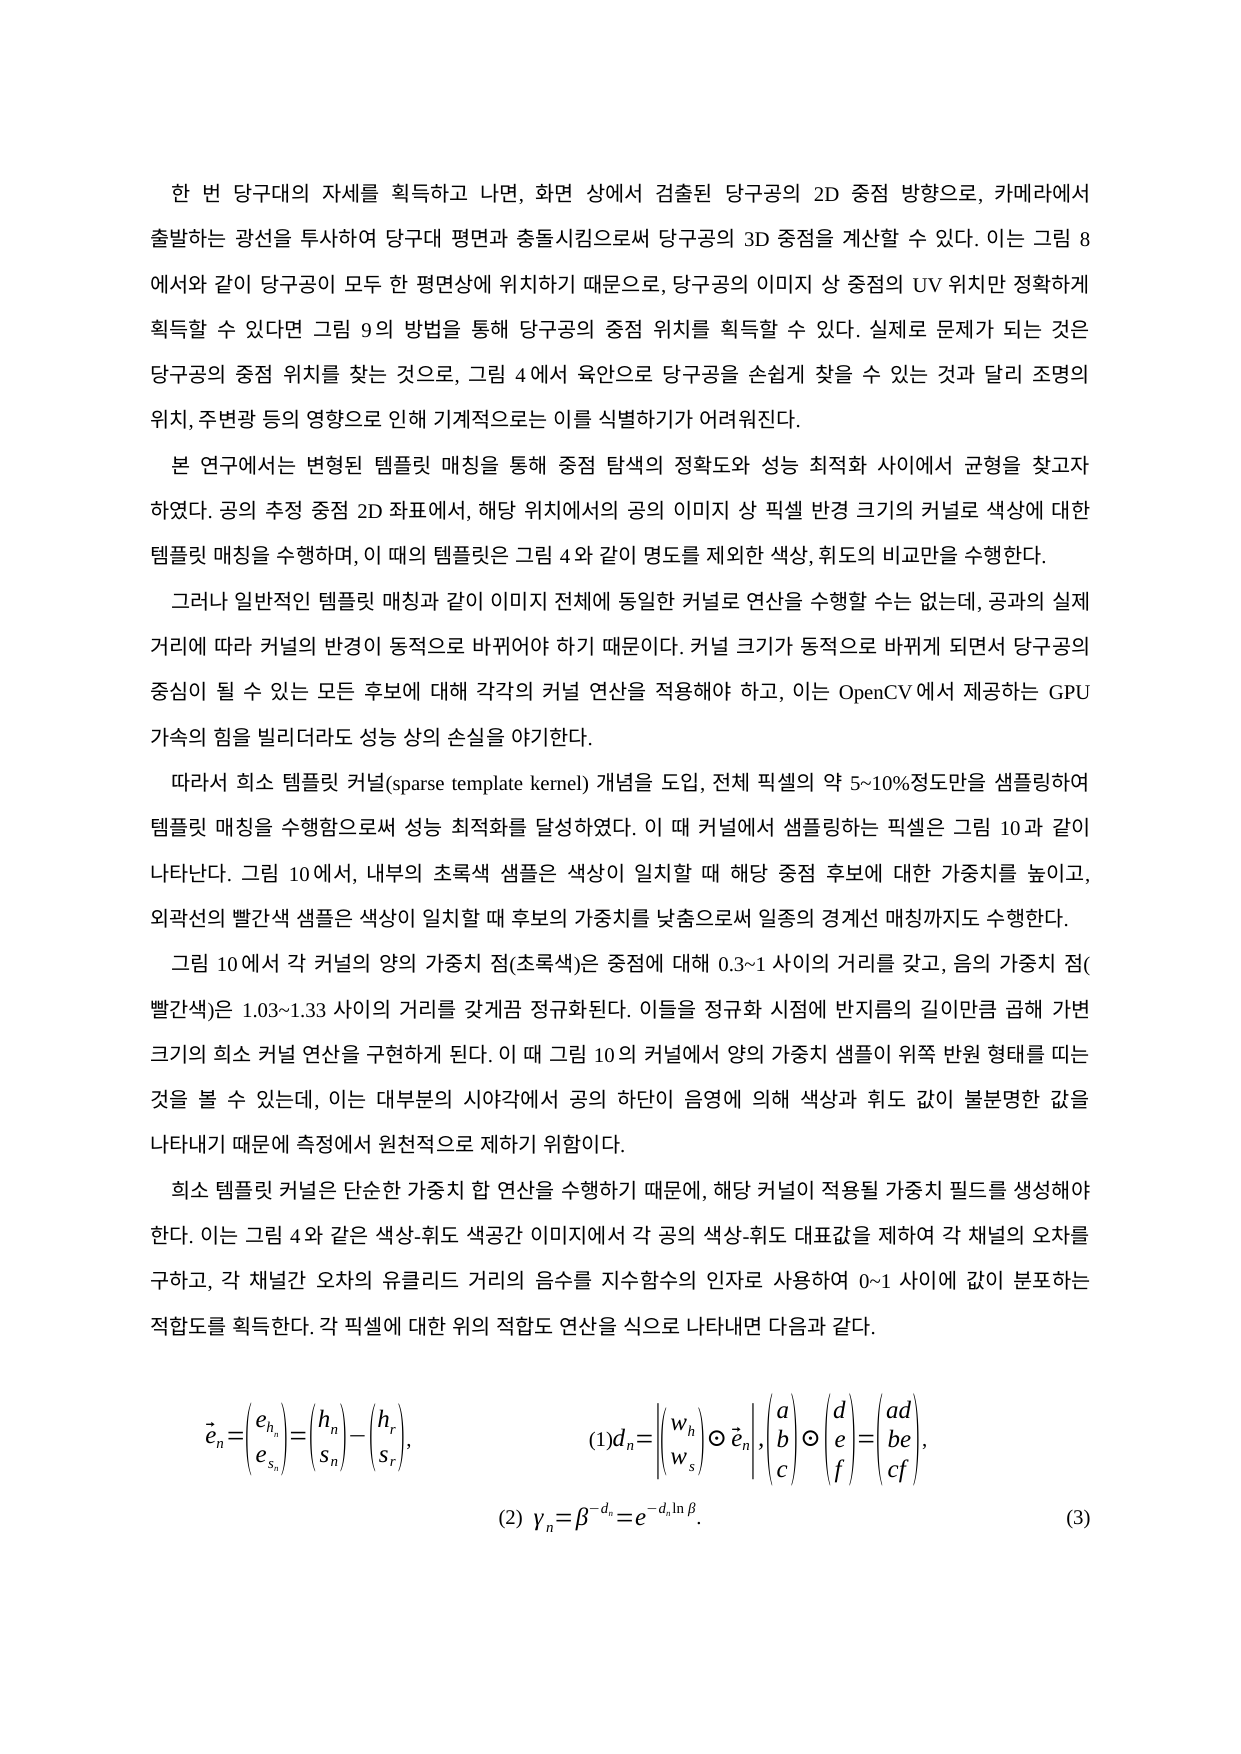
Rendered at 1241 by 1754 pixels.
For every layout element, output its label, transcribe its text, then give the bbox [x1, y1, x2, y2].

text 희소 템플릿 커널은 단순한 가중치 합 연산을 수행하기 때문에, 해당 커널이 적용될 가중치 필드를 생성해야 한다. 이는 그림 4와 같은 색상-휘도 색공간 이미지에서 각 공의 색상-휘도 대표값을 제하여 각 채널의 오차를 구하고, 각 채널간 오차의 유클리드 거리의 음수를 지수함수의 인자로 사용하여 0~1 사이에 값이 분포하는 적합도를 획득한다. 각 픽셀에 대한 위의 적합도 연산을 식으로 나타내면 다음과 같다. [150, 1174, 1090, 1340]
text 그림 10에서 각 커널의 양의 가중치 점(초록색)은 중점에 대해 0.3~1 사이의 거리를 갖고, 음의 가중치 점(빨간색)은 1.03~1.33 사이의 거리를 갖게끔 정규화된다. 이들을 정규화 시점에 반지름의 길이만큼 곱해 가변 크기의 희소 커널 연산을 구현하게 된다. 이 때 그림 10의 커널에서 양의 가중치 샘플이 위쪽 반원 형태를 띠는 것을 볼 수 있는데, 이는 대부분의 시야각에서 공의 하단이 음영에 의해 색상과 휘도 값이 불분명한 값을 나타내기 때문에 측정에서 원천적으로 제하기 위함이다. [150, 947, 1090, 1159]
text 그러나 일반적인 템플릿 매칭과 같이 이미지 전체에 동일한 커널로 연산을 수행할 수는 없는데, 공과의 실제 거리에 따라 커널의 반경이 동적으로 바뀌어야 하기 때문이다. 커널 크기가 동적으로 바뀌게 되면서 당구공의 중심이 될 수 있는 모든 후보에 대해 각각의 커널 연산을 적용해야 하고, 이는 OpenCV에서 제공하는 GPU 가속의 힘을 빌리더라도 성능 상의 손실을 야기한다. [150, 585, 1090, 751]
text , (1), (2). (3) [150, 1391, 1090, 1535]
text 따라서 희소 템플릿 커널(sparse template kernel) 개념을 도입, 전체 픽셀의 약 5~10%정도만을 샘플링하여 템플릿 매칭을 수행함으로써 성능 최적화를 달성하였다. 이 때 커널에서 샘플링하는 픽셀은 그림 10과 같이 나타난다. 그림 10에서, 내부의 초록색 샘플은 색상이 일치할 때 해당 중점 후보에 대한 가중치를 높이고, 외곽선의 빨간색 샘플은 색상이 일치할 때 후보의 가중치를 낮춤으로써 일종의 경계선 매칭까지도 수행한다. [150, 766, 1090, 932]
text 한 번 당구대의 자세를 획득하고 나면, 화면 상에서 검출된 당구공의 2D 중점 방향으로, 카메라에서 출발하는 광선을 투사하여 당구대 평면과 충돌시킴으로써 당구공의 3D 중점을 계산할 수 있다. 이는 그림 8에서와 같이 당구공이 모두 한 평면상에 위치하기 때문으로, 당구공의 이미지 상 중점의 UV 위치만 정확하게 획득할 수 있다면 그림 9의 방법을 통해 당구공의 중점 위치를 획득할 수 있다. 실제로 문제가 되는 것은 당구공의 중점 위치를 찾는 것으로, 그림 4에서 육안으로 당구공을 손쉽게 찾을 수 있는 것과 달리 조명의 위치, 주변광 등의 영향으로 인해 기계적으로는 이를 식별하기가 어려워진다. [150, 177, 1090, 434]
text 본 연구에서는 변형된 템플릿 매칭을 통해 중점 탐색의 정확도와 성능 최적화 사이에서 균형을 찾고자 하였다. 공의 추정 중점 2D 좌표에서, 해당 위치에서의 공의 이미지 상 픽셀 반경 크기의 커널로 색상에 대한 템플릿 매칭을 수행하며, 이 때의 템플릿은 그림 4와 같이 명도를 제외한 색상, 휘도의 비교만을 수행한다. [150, 449, 1090, 570]
